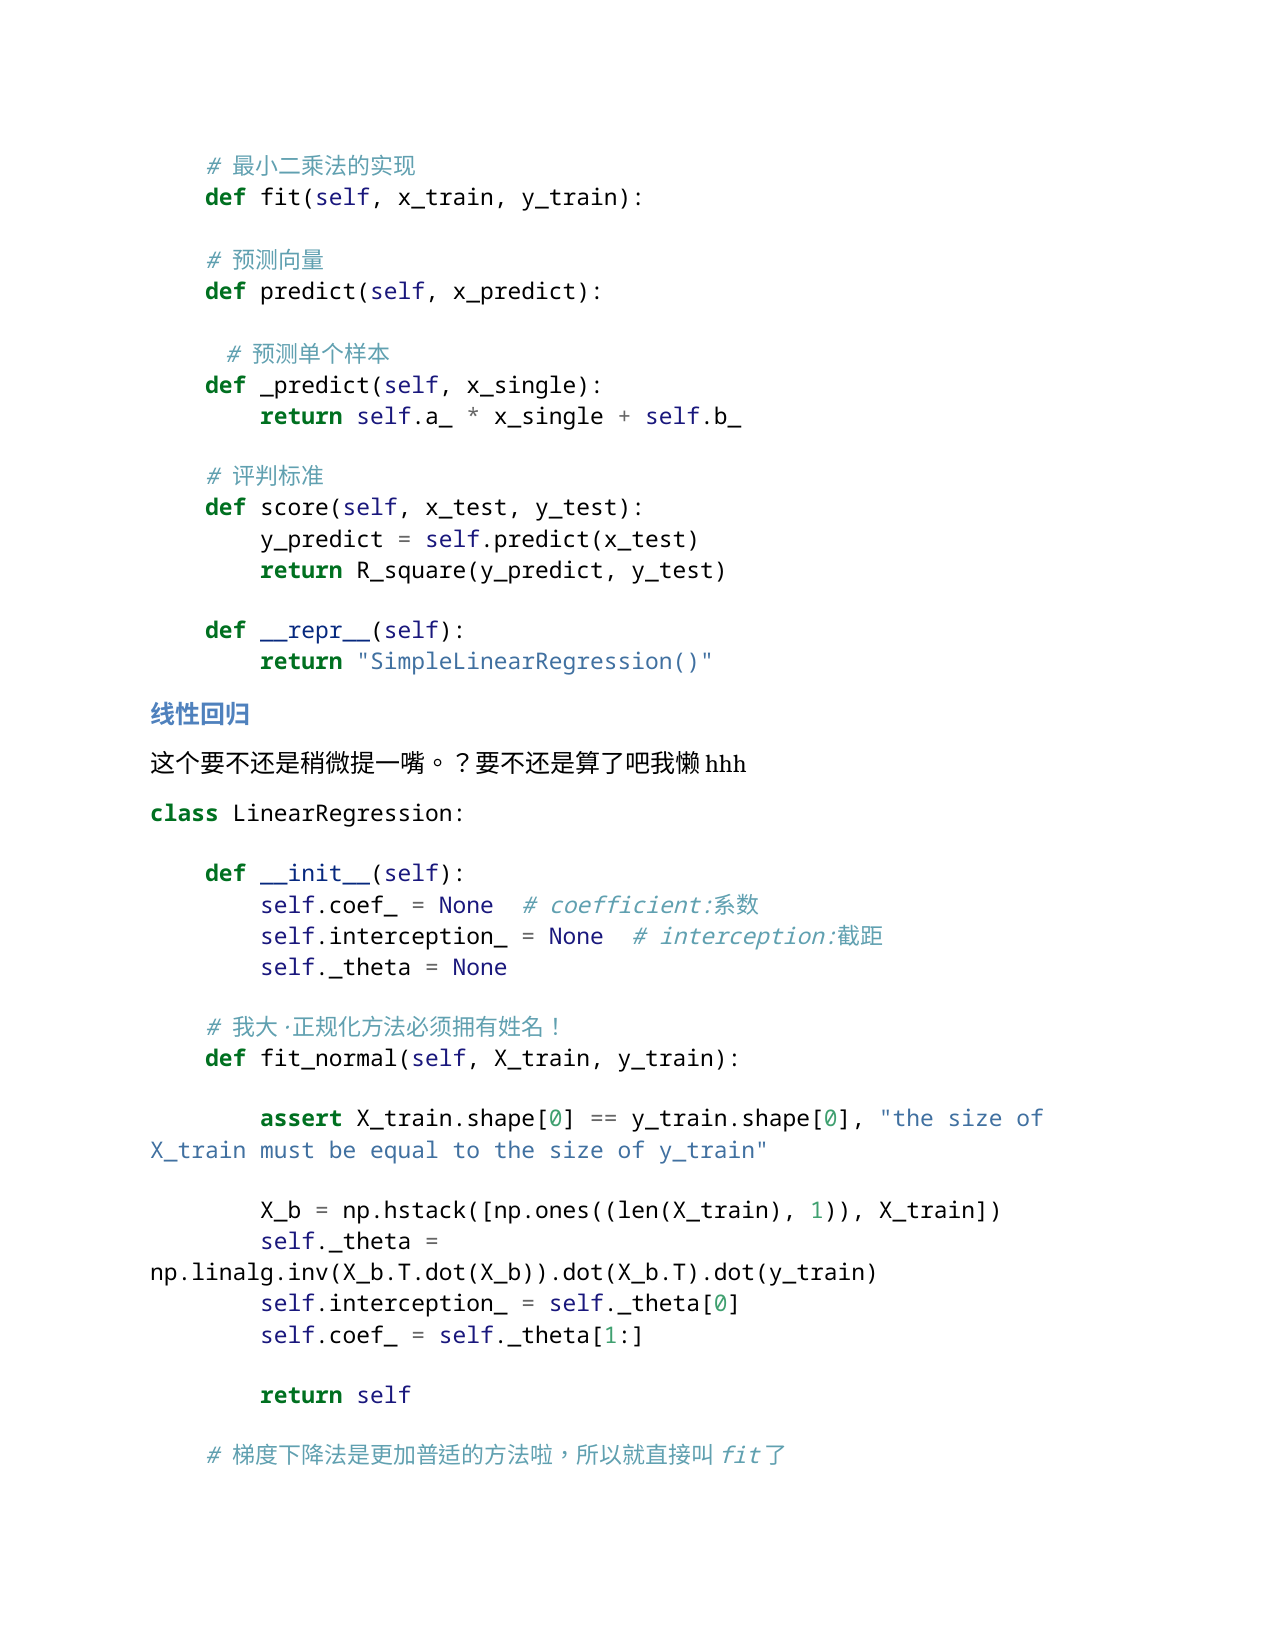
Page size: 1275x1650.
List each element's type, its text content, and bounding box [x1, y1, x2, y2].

subtitle 线性回归 [150, 697, 1125, 731]
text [150, 150, 1125, 676]
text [150, 797, 1125, 1470]
text 这个要不还是稍微提一嘴。？要不还是算了吧我懒hhh [150, 750, 1125, 779]
